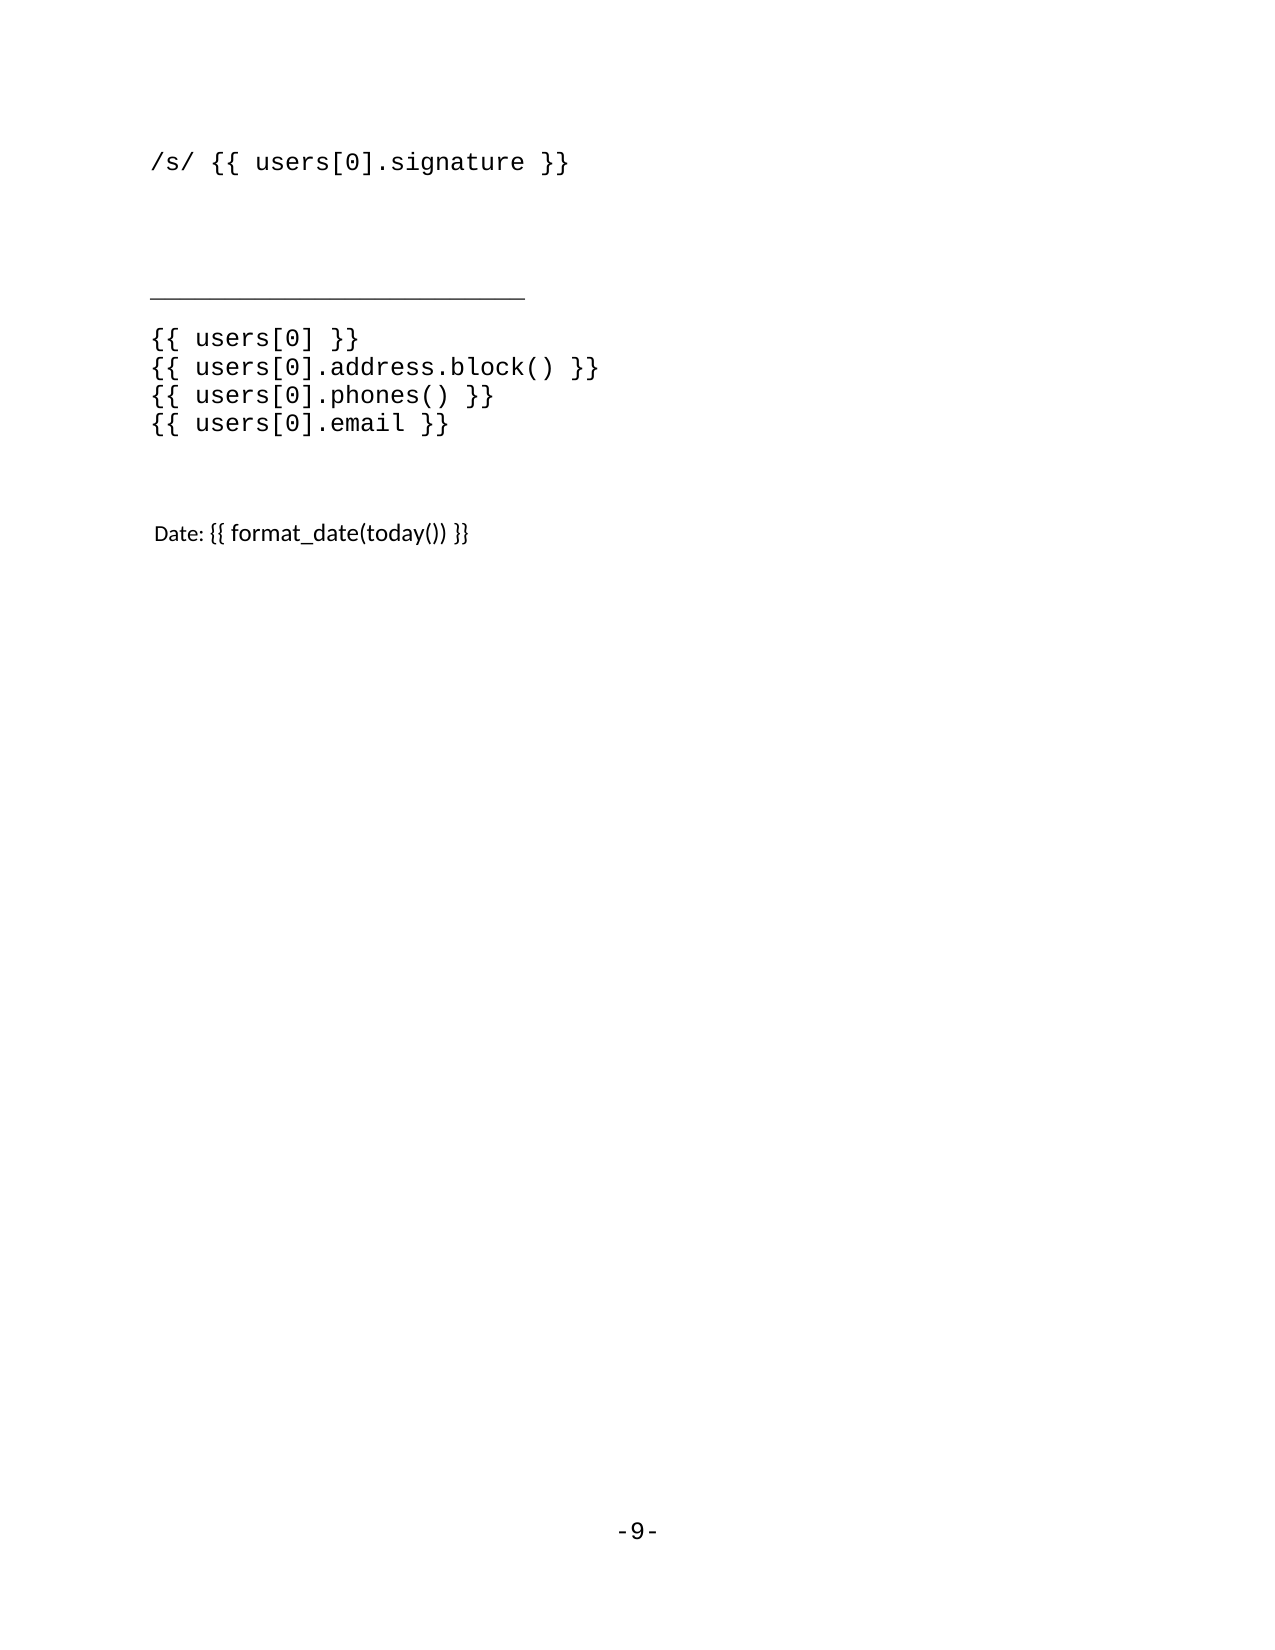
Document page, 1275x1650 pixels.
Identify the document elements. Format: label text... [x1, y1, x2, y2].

text {{ users[0].phones() }} [150, 382, 1125, 411]
text _________________________ [150, 277, 1125, 305]
text {{ users[0].email }} [150, 411, 1125, 439]
text {{ users[0].address.block() }} [150, 354, 1125, 382]
text /s/ {{ users[0].signature }} [150, 150, 1125, 178]
text {{ users[0] }} [150, 326, 1125, 354]
text Date: {{ format_date(today()) }} [154, 517, 1098, 547]
